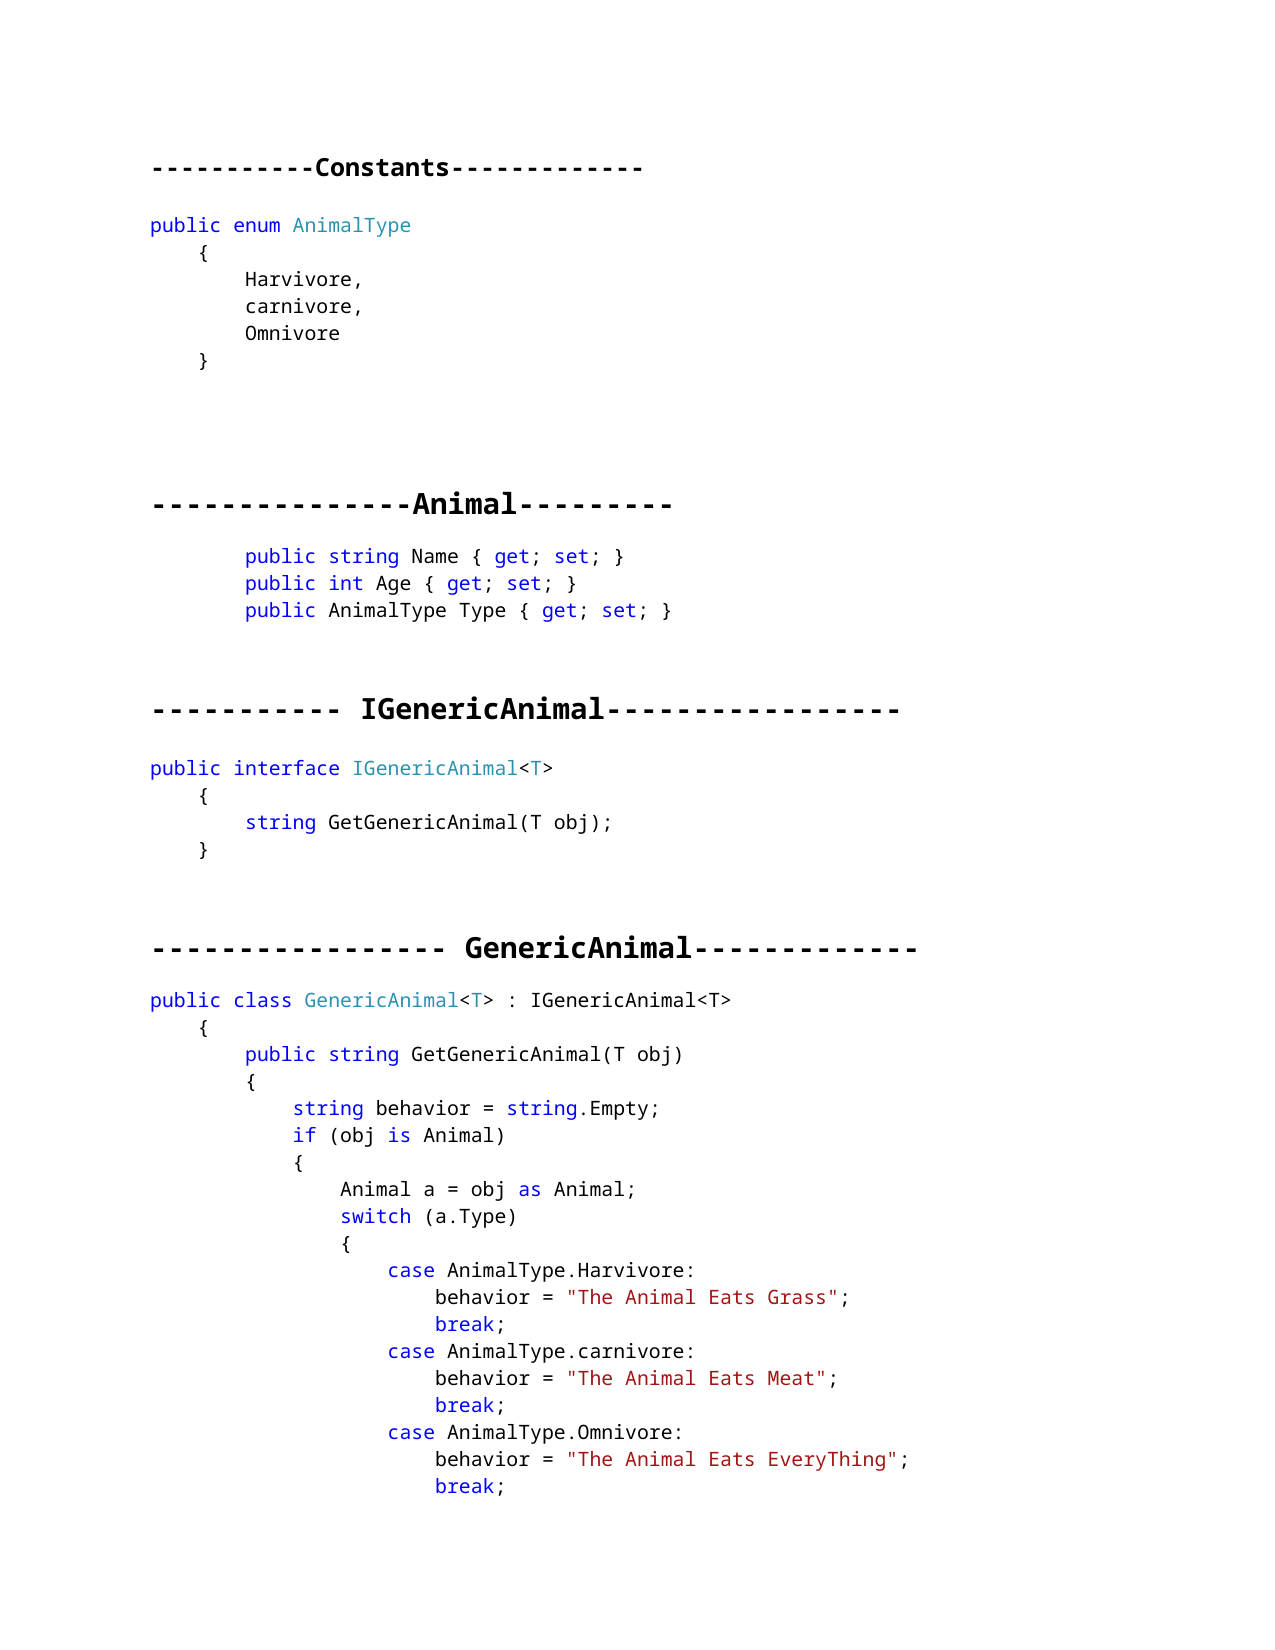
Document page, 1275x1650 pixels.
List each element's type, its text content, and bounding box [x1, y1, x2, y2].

text { [150, 782, 1125, 809]
text { [150, 1013, 1125, 1041]
text { [150, 238, 1125, 265]
text { [150, 1229, 1125, 1256]
text ----------------- GenericAnimal------------- [150, 927, 1125, 967]
text case AnimalType.carnivore: [150, 1337, 1125, 1364]
text { [150, 1067, 1125, 1094]
text } [150, 836, 1125, 863]
text behavior = "The Animal Eats Meat"; [150, 1364, 1125, 1391]
text break; [150, 1310, 1125, 1337]
text case AnimalType.Harvivore: [150, 1256, 1125, 1283]
text public class GenericAnimal<T> : IGenericAnimal<T> [150, 987, 1125, 1013]
text Animal a = obj as Animal; [150, 1175, 1125, 1202]
text public string Name { get; set; } [150, 543, 1125, 569]
text public string GetGenericAnimal(T obj) [150, 1041, 1125, 1067]
text ----------- IGenericAnimal----------------- [150, 688, 1125, 728]
text public AnimalType Type { get; set; } [150, 597, 1125, 623]
text break; [150, 1391, 1125, 1418]
text if (obj is Animal) [150, 1121, 1125, 1148]
text string GetGenericAnimal(T obj); [150, 809, 1125, 836]
text public enum AnimalType [150, 211, 1125, 238]
text behavior = "The Animal Eats EveryThing"; [150, 1445, 1125, 1472]
text ---------------Animal--------- [150, 483, 1125, 523]
text public int Age { get; set; } [150, 569, 1125, 597]
text } [150, 346, 1125, 373]
text Harvivore, [150, 265, 1125, 292]
text -----------Constants------------- [150, 150, 1125, 184]
text case AnimalType.Omnivore: [150, 1418, 1125, 1445]
text behavior = "The Animal Eats Grass"; [150, 1283, 1125, 1310]
text break; [150, 1472, 1125, 1499]
text string behavior = string.Empty; [150, 1094, 1125, 1121]
text switch (a.Type) [150, 1202, 1125, 1229]
text carnivore, [150, 292, 1125, 319]
text public interface IGenericAnimal<T> [150, 755, 1125, 782]
text { [150, 1148, 1125, 1175]
text Omnivore [150, 319, 1125, 346]
